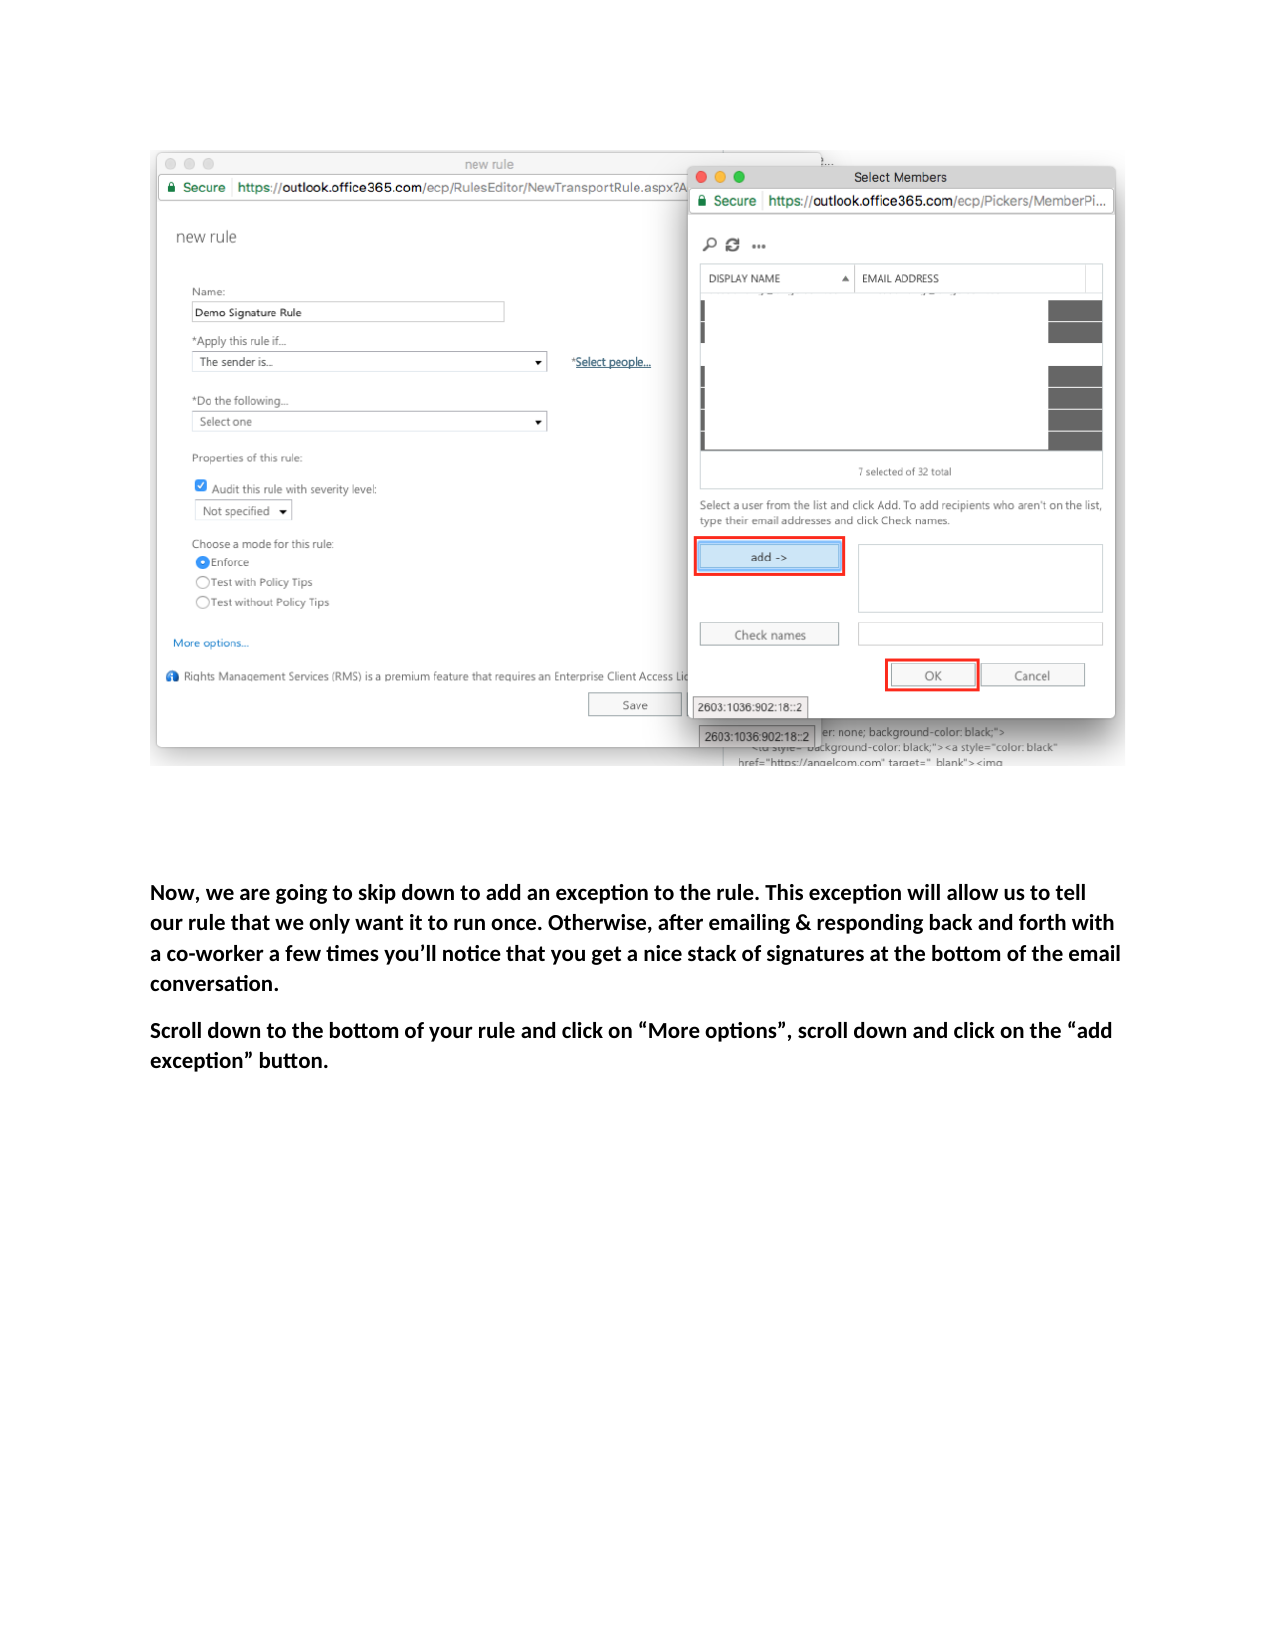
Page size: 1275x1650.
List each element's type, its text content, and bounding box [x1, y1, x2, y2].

text Scroll down to the bottom of your rule and click on “More options”, scroll down and click on the “add exception” button. [150, 1016, 1125, 1074]
picture [150, 150, 1125, 766]
text Now, we are going to skip down to add an exception to the rule. This exception will allow us to tell our rule that we only want it to run once. Otherwise, after emailing & responding back and forth with a co-worker a few times you’ll notice that you get a nice stack of signatures at the bottom of the email conversation. [150, 878, 1125, 997]
